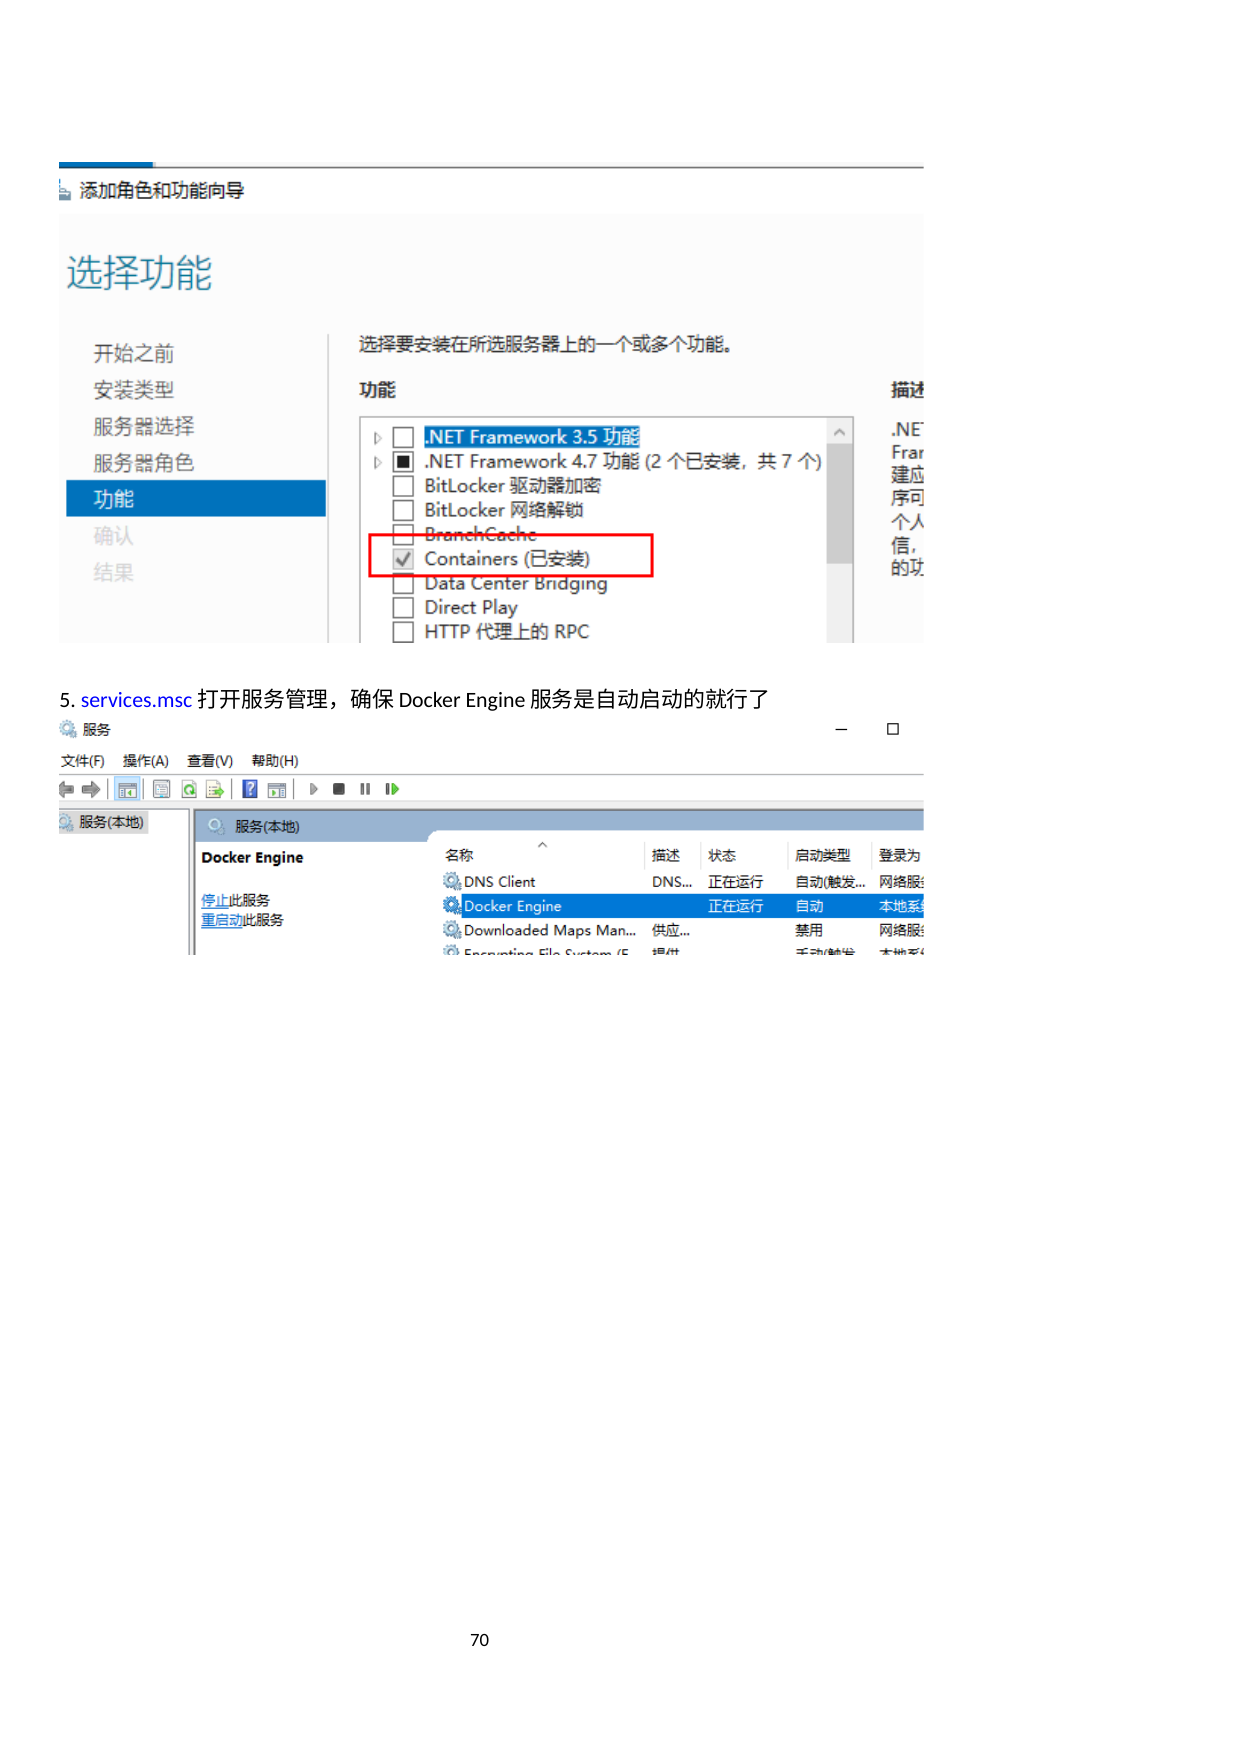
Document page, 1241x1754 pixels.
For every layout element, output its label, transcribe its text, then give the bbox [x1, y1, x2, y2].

text 5. services.msc 打开服务管理，确保Docker Engine服务是自动启动的就行了 [59, 682, 1181, 714]
picture [59, 162, 924, 643]
picture [59, 714, 924, 955]
